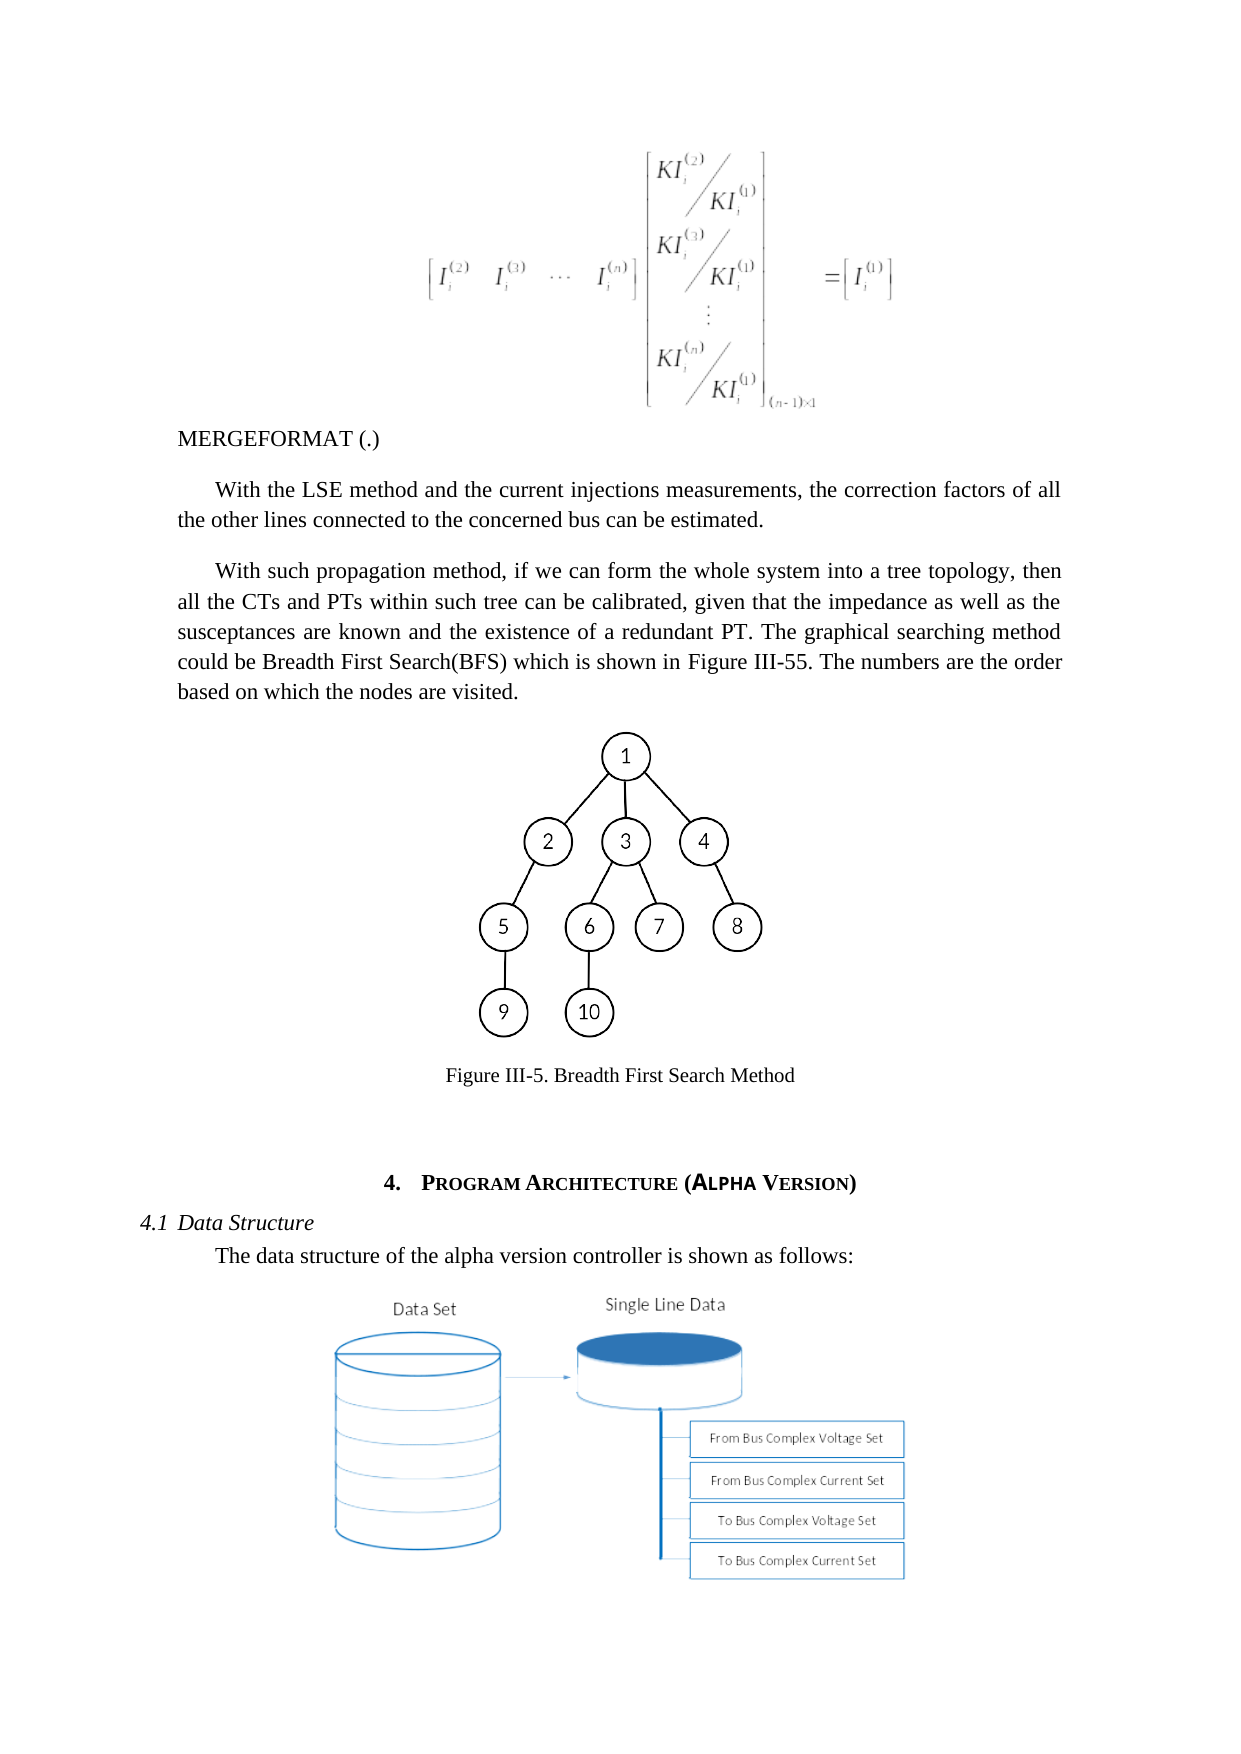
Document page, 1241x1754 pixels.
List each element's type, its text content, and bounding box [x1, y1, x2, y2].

text The data structure of the alpha version controller is shown as follows: [177, 1242, 1063, 1268]
subtitle Data Structure [140, 1209, 1063, 1236]
text Figure III-5. Breadth First Search Method [177, 1063, 1063, 1087]
text With such propagation method, if we can form the whole system into a tree topology, then all the CTs and PTs within such tree can be calibrated, given that the impedance as well as the susceptances are known and the existence of a redundant PT. The graphical searching method could be Breadth First Search(BFS) which is shown in Figure III-5. The numbers are the order based on which the nodes are visited. [177, 557, 1063, 705]
subtitle Program Architecture (Alpha Version) [177, 1166, 1063, 1197]
text With the LSE method and the current injections measurements, the correction factors of all the other lines connected to the concerned bus can be estimated. [177, 476, 1063, 533]
